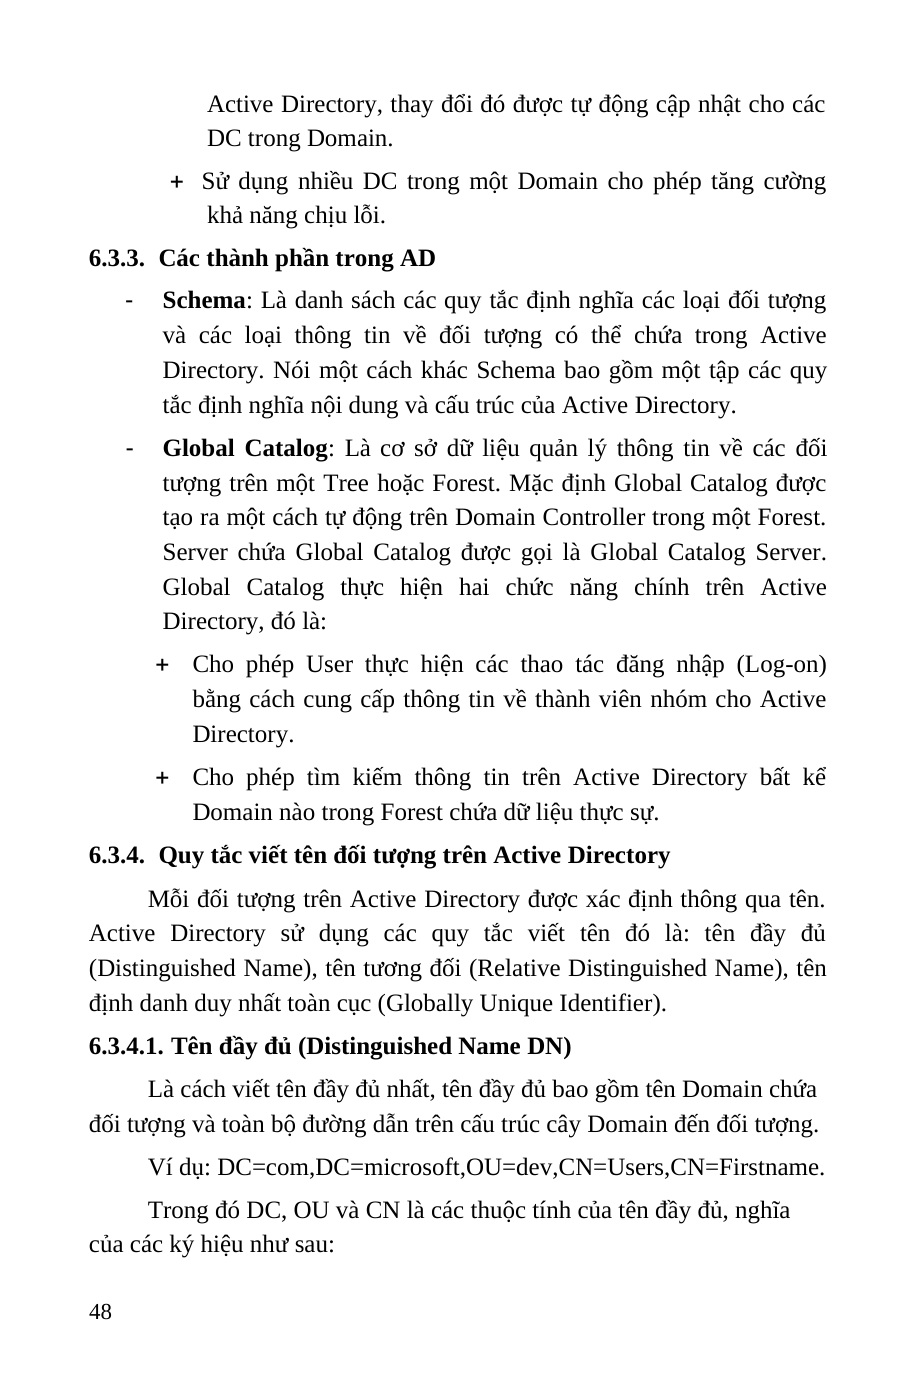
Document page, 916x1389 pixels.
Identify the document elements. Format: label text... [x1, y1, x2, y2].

subtitle Tên đầy đủ (Distinguished Name DN) [89, 1031, 886, 1060]
list Global Catalog: Là cơ sở dữ liệu quản lý thông tin về các đối tượng trên một Tree hoặc Forest. Mặc định Global Catalog được tạo ra một cách tự động trên Domain Controller trong một Forest. Server chứa Global Catalog được gọi là Global Catalog Server. Global Catalog thực hiện hai chức năng chính trên Active Directory, đó là: [125, 433, 828, 635]
list Cho phép tìm kiếm thông tin trên Active Directory bất kể Domain nào trong Forest chứa dữ liệu thực sự. [155, 762, 827, 826]
text Ví dụ: DC=com,DC=microsoft,OU=dev,CN=Users,CN=Firstname. [148, 1152, 886, 1181]
list Cho phép User thực hiện các thao tác đăng nhập (Log-on) bằng cách cung cấp thông tin về thành viên nhóm cho Active Directory. [155, 649, 827, 747]
list Sử dụng nhiều DC trong một Domain cho phép tăng cường khả năng chịu lỗi. [169, 166, 827, 229]
text Là cách viết tên đầy đủ nhất, tên đầy đủ bao gồm tên Domain chứa đối tượng và toàn bộ đường dẫn trên cấu trúc cây Domain đến đối tượng. [89, 1074, 829, 1138]
text Mỗi đối tượng trên Active Directory được xác định thông qua tên. Active Directory sử dụng các quy tắc viết tên đó là: tên đầy đủ (Distinguished Name), tên tương đối (Relative Distinguished Name), tên định danh duy nhất toàn cục (Globally Unique Identifier). [89, 884, 827, 1016]
text Trong đó DC, OU và CN là các thuộc tính của tên đầy đủ, nghĩa của các ký hiệu như sau: [89, 1196, 823, 1258]
subtitle Quy tắc viết tên đối tượng trên Active Directory [89, 841, 886, 869]
text Active Directory, thay đổi đó được tự động cập nhật cho các DC trong Domain. [207, 89, 827, 152]
subtitle Các thành phần trong AD [89, 243, 886, 272]
list Schema: Là danh sách các quy tắc định nghĩa các loại đối tượng và các loại thông tin về đối tượng có thể chứa trong Active Directory. Nói một cách khác Schema bao gồm một tập các quy tắc định nghĩa nội dung và cấu trúc của Active Directory. [125, 286, 828, 418]
